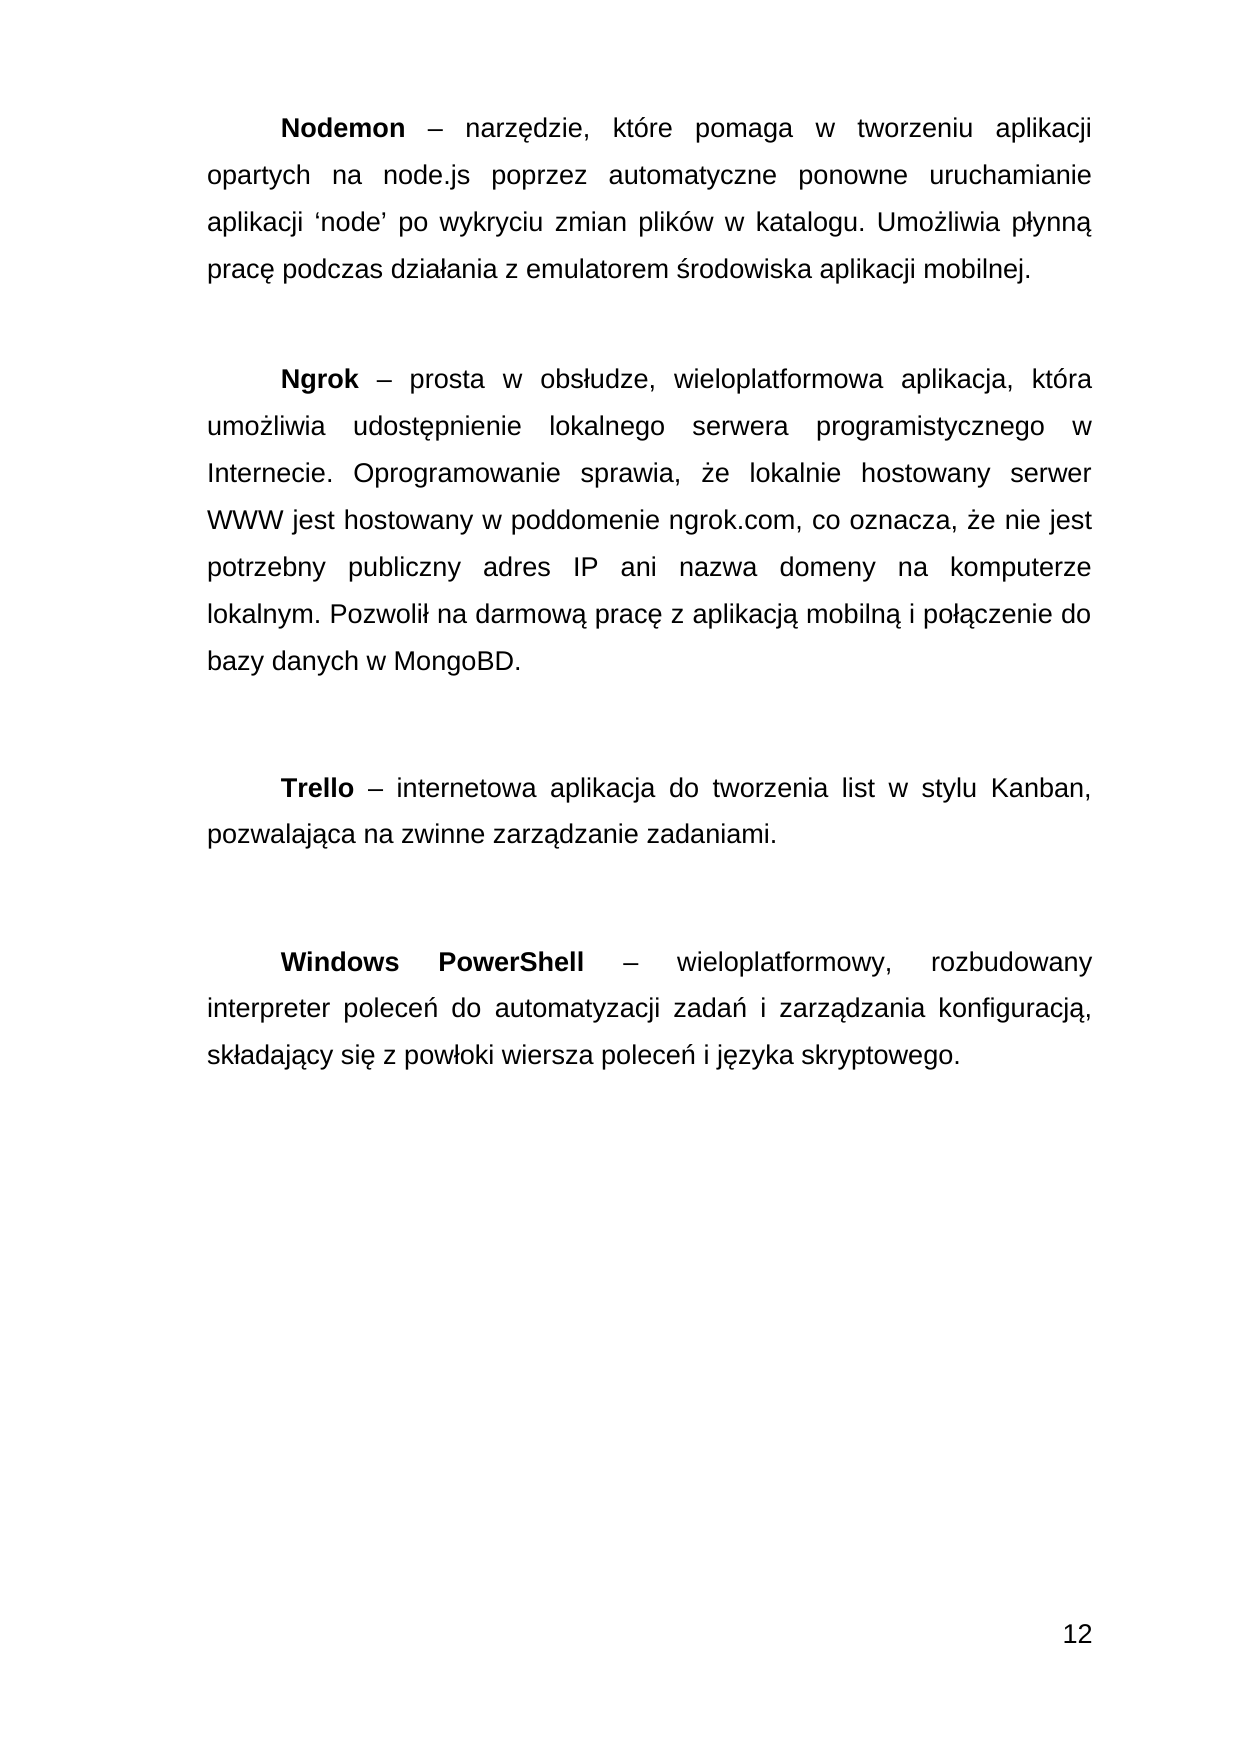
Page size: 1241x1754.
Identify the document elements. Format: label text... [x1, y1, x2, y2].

text Trello – internetowa aplikacja do tworzenia list w stylu Kanban, pozwalająca na zwinne zarządzanie zadaniami. [207, 772, 1092, 850]
text Nodemon – narzędzie, które pomaga w tworzeniu aplikacji opartych na node.js poprzez automatyczne ponowne uruchamianie aplikacji ‘node’ po wykryciu zmian plików w katalogu. Umożliwia płynną pracę podczas działania z emulatorem środowiska aplikacji mobilnej. [207, 112, 1092, 284]
text Ngrok – prosta w obsłudze, wieloplatformowa aplikacja, która umożliwia udostępnienie lokalnego serwera programistycznego w Internecie. Oprogramowanie sprawia, że lokalnie hostowany serwer WWW jest hostowany w poddomenie ngrok.com, co oznacza, że nie jest potrzebny publiczny adres IP ani nazwa domeny na komputerze lokalnym. Pozwolił na darmową pracę z aplikacją mobilną i połączenie do bazy danych w MongoBD. [207, 363, 1092, 676]
text Windows PowerShell – wieloplatformowy, rozbudowany interpreter poleceń do automatyzacji zadań i zarządzania konfiguracją, składający się z powłoki wiersza poleceń i języka skryptowego. [207, 946, 1092, 1071]
